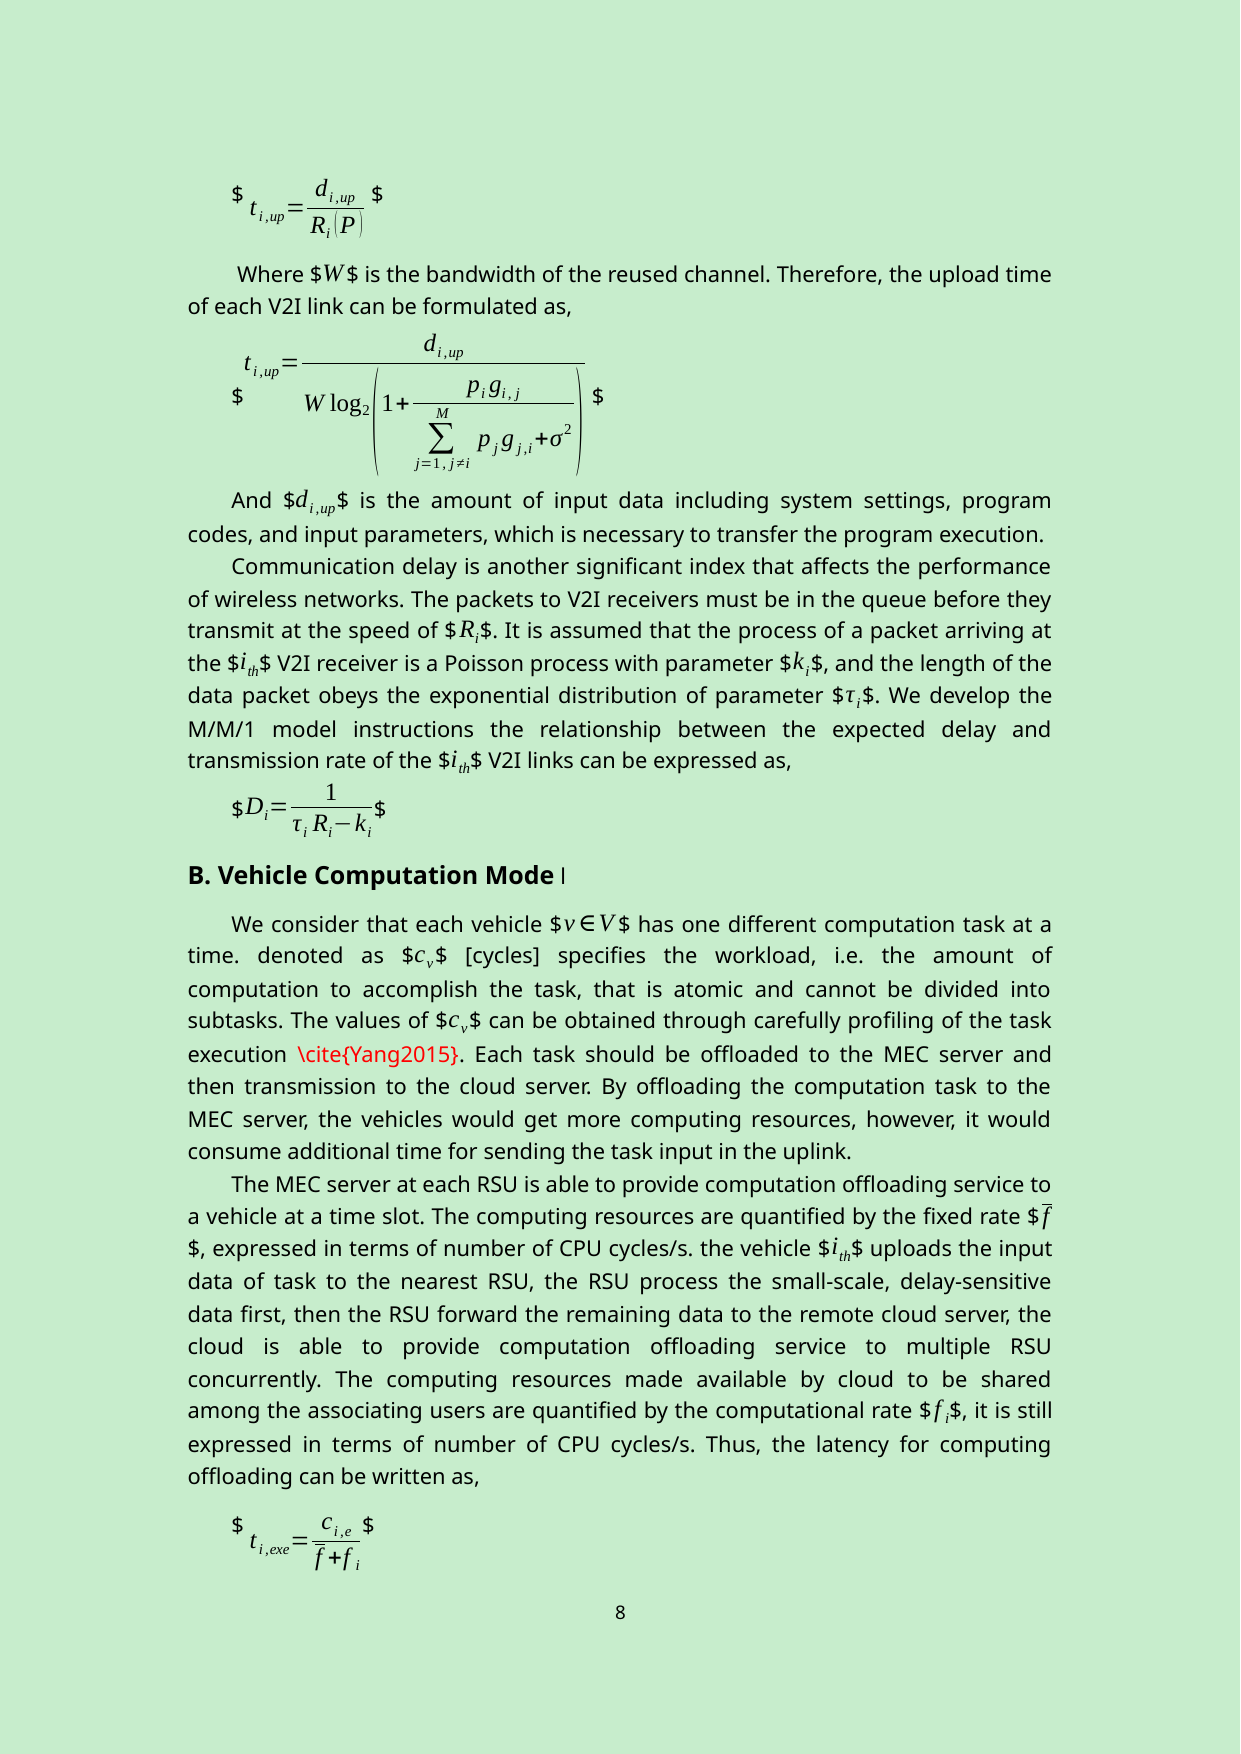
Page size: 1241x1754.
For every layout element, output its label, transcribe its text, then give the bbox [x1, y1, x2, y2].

text $$ [187, 777, 1053, 842]
text B. Vehicle Computation Mode l [187, 842, 1053, 907]
text $ $ [187, 1492, 1053, 1590]
text $ $ [187, 322, 1053, 485]
text Where $$ is the bandwidth of the reused channel. Therefore, the upload time of each V2I link can be formulated as, [187, 257, 1053, 322]
text The MEC server at each RSU is able to provide computation offloading service to a vehicle at a time slot. The computing resources are quantified by the fixed rate $$, expressed in terms of number of CPU cycles/s. the vehicle $$ uploads the input data of task to the nearest RSU, the RSU process the small-scale, delay-sensitive data first, then the RSU forward the remaining data to the remote cloud server, the cloud is able to provide computation offloading service to multiple RSU concurrently. The computing resources made available by cloud to be shared among the associating users are quantified by the computational rate $$, it is still expressed in terms of number of CPU cycles/s. Thus, the latency for computing offloading can be written as, [187, 1167, 1053, 1492]
text We consider that each vehicle $$ has one different computation task at a time. denoted as $$ [cycles] specifies the workload, i.e. the amount of computation to accomplish the task, that is atomic and cannot be divided into subtasks. The values of $$ can be obtained through carefully profiling of the task execution \cite{Yang2015}. Each task should be offloaded to the MEC server and then transmission to the cloud server. By offloading the computation task to the MEC server, the vehicles would get more computing resources, however, it would consume additional time for sending the task input in the uplink. [187, 907, 1053, 1167]
text And $$ is the amount of input data including system settings, program codes, and input parameters, which is necessary to transfer the program execution. [187, 485, 1053, 550]
text $ $ [187, 160, 1053, 257]
text Communication delay is another significant index that affects the performance of wireless networks. The packets to V2I receivers must be in the queue before they transmit at the speed of $$. It is assumed that the process of a packet arriving at the $$ V2I receiver is a Poisson process with parameter $$, and the length of the data packet obeys the exponential distribution of parameter $$. We develop the M/M/1 model instructions the relationship between the expected delay and transmission rate of the $$ V2I links can be expressed as, [187, 550, 1053, 777]
